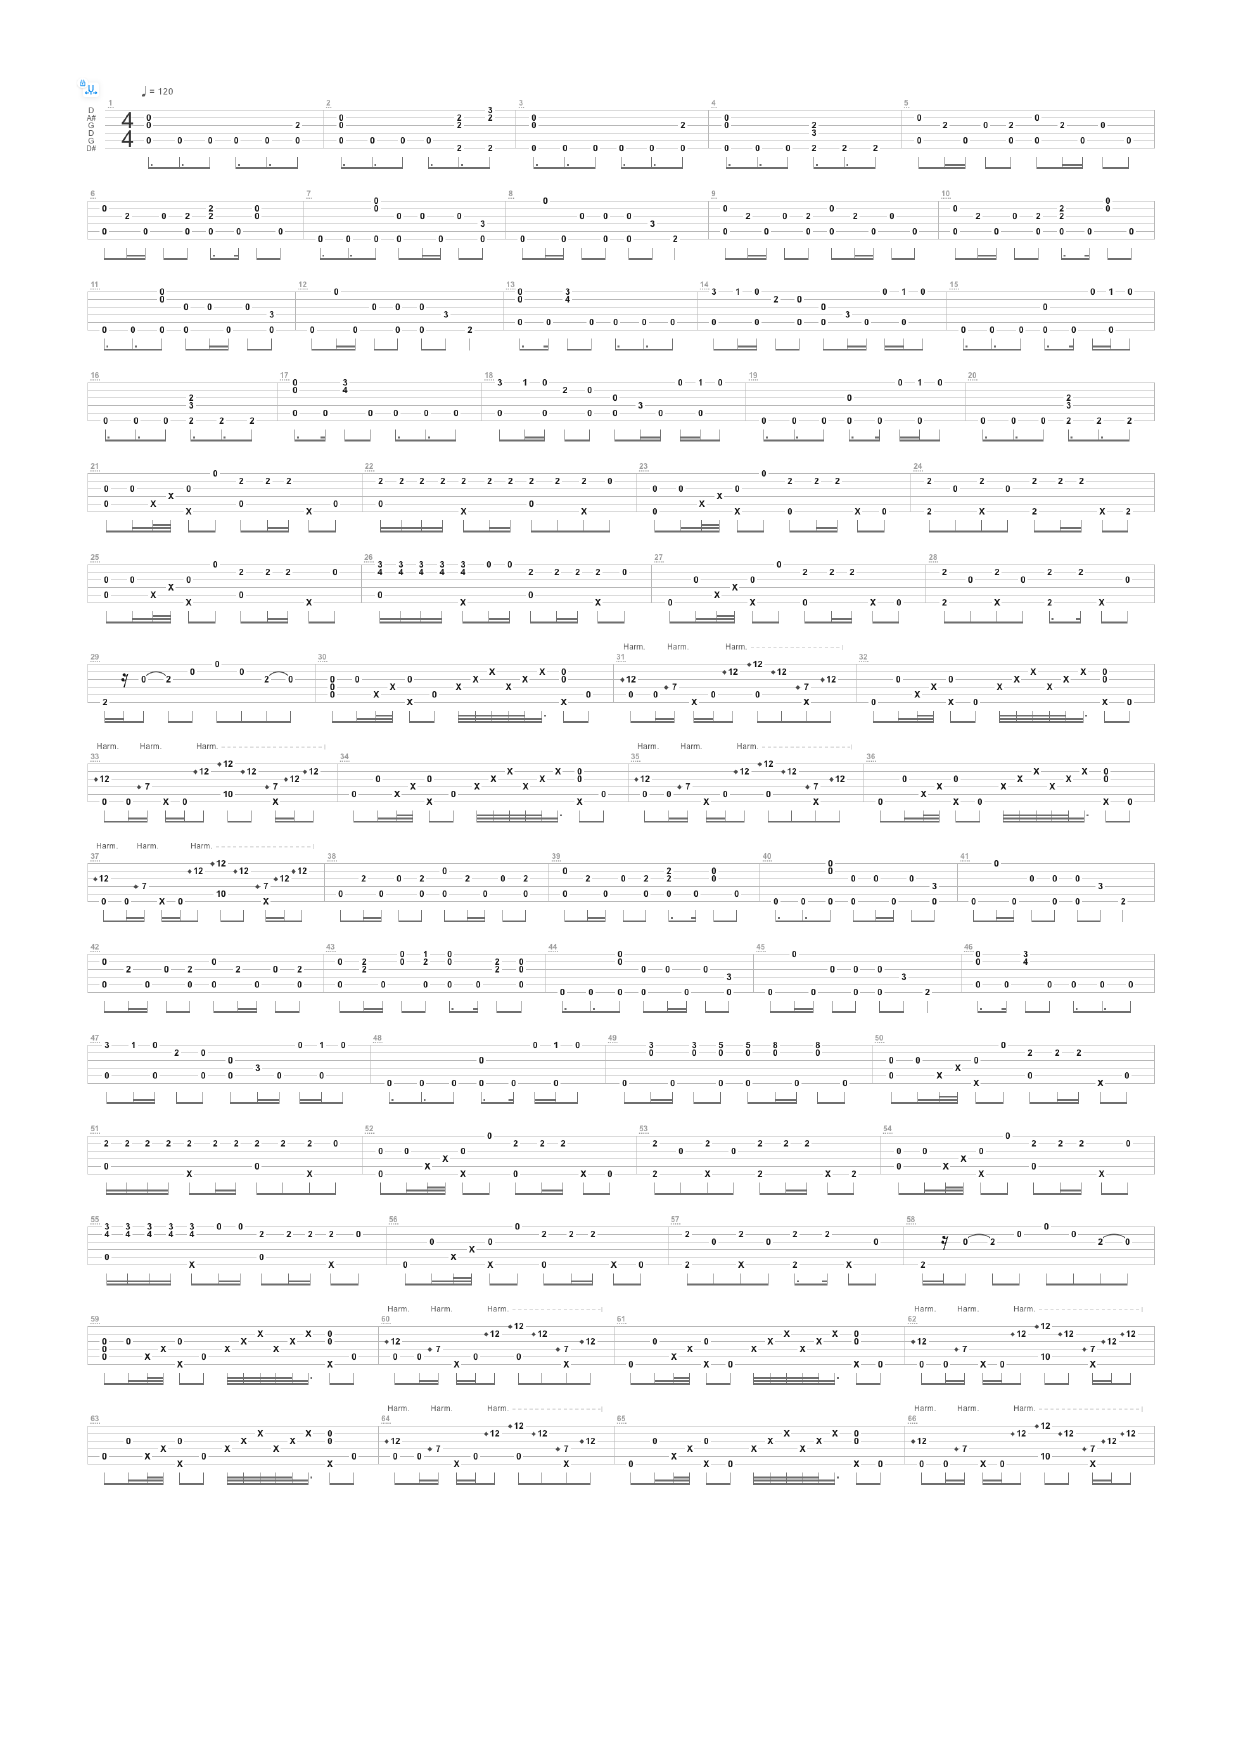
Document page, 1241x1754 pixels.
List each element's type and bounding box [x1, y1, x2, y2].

picture [75, 75, 1166, 1499]
